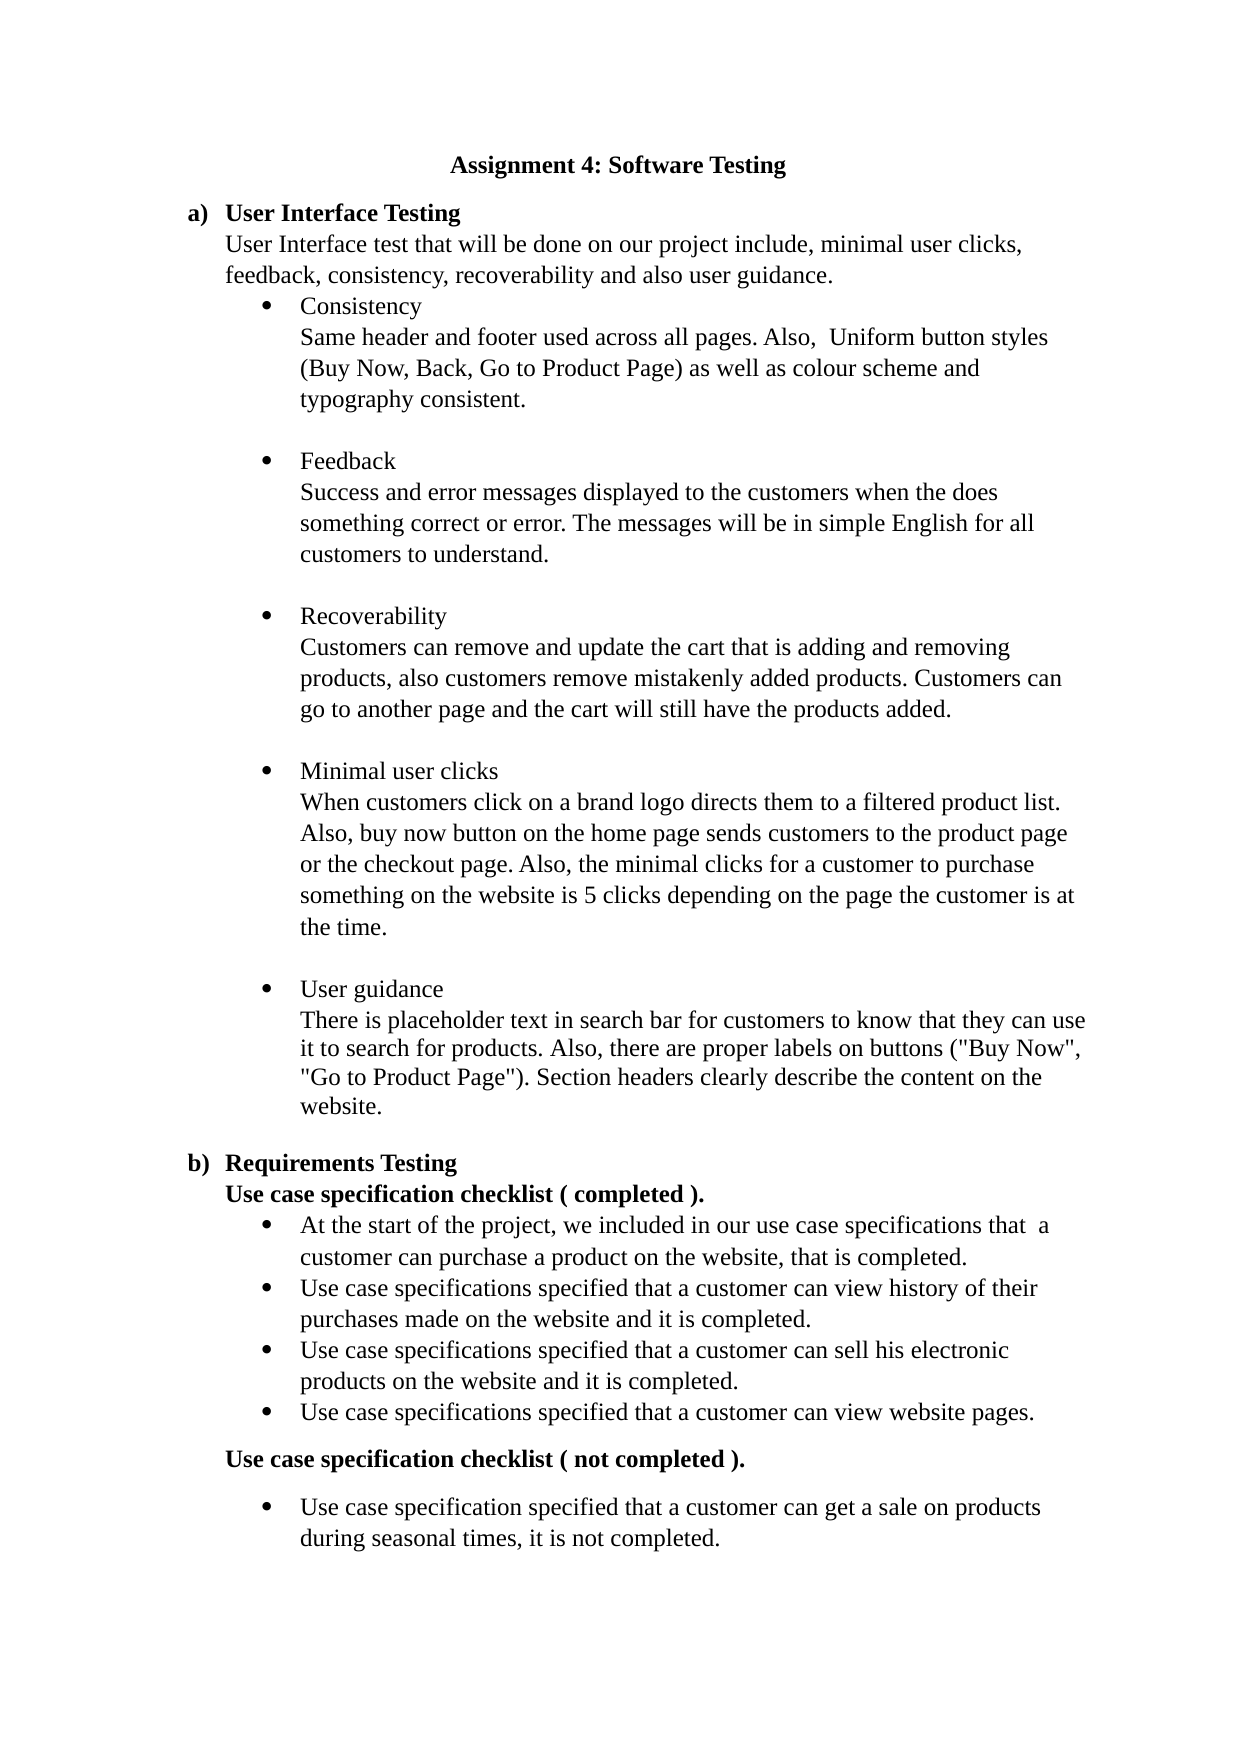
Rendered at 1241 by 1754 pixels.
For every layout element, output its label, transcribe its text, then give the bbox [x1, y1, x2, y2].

list Use case specifications specified that a customer can view website pages. [262, 1397, 1090, 1426]
list There is placeholder text in search bar for customers to know that they can use it to search for products. Also, there are proper labels on buttons ("Buy Now", "Go to Product Page"). Section headers clearly describe the content on the website. [300, 1005, 1090, 1120]
list Use case specifications specified that a customer can sell his electronic products on the website and it is completed. [262, 1335, 1090, 1394]
list Use case specification specified that a customer can get a sale on products during seasonal times, it is not completed. [262, 1492, 1090, 1552]
list When customers click on a brand logo directs them to a filtered product list. Also, buy now button on the home page sends customers to the product page or the checkout page. Also, the minimal clicks for a customer to purchase something on the website is 5 clicks depending on the page the customer is at the time. [300, 787, 1090, 940]
list User guidance [262, 974, 1090, 1002]
text Use case specification checklist ( not completed ). [150, 1444, 1090, 1473]
list Success and error messages displayed to the customers when the does something correct or error. The messages will be in simple English for all customers to understand. [300, 477, 1090, 568]
list Same header and footer used across all pages. Also, Uniform button styles (Buy Now, Back, Go to Product Page) as well as colour scheme and typography consistent. [300, 322, 1090, 413]
list Use case specifications specified that a customer can view history of their purchases made on the website and it is completed. [262, 1273, 1090, 1332]
list At the start of the project, we included in our use case specifications that a customer can purchase a product on the website, that is completed. [262, 1211, 1090, 1270]
list Minimal user clicks [262, 756, 1090, 785]
list Use case specification checklist ( completed ). [225, 1179, 1090, 1208]
list User Interface Testing [187, 198, 1090, 226]
list Requirements Testing [187, 1148, 1090, 1177]
list User Interface test that will be done on our project include, minimal user clicks, feedback, consistency, recoverability and also user guidance. [225, 229, 1090, 288]
list Customers can remove and update the cart that is adding and removing products, also customers remove mistakenly added products. Customers can go to another page and the cart will still have the products added. [300, 632, 1090, 723]
list Consistency [262, 291, 1090, 319]
text Assignment 4: Software Testing [375, 150, 1090, 179]
list Feedback [262, 446, 1090, 475]
list Recoverability [262, 601, 1090, 630]
